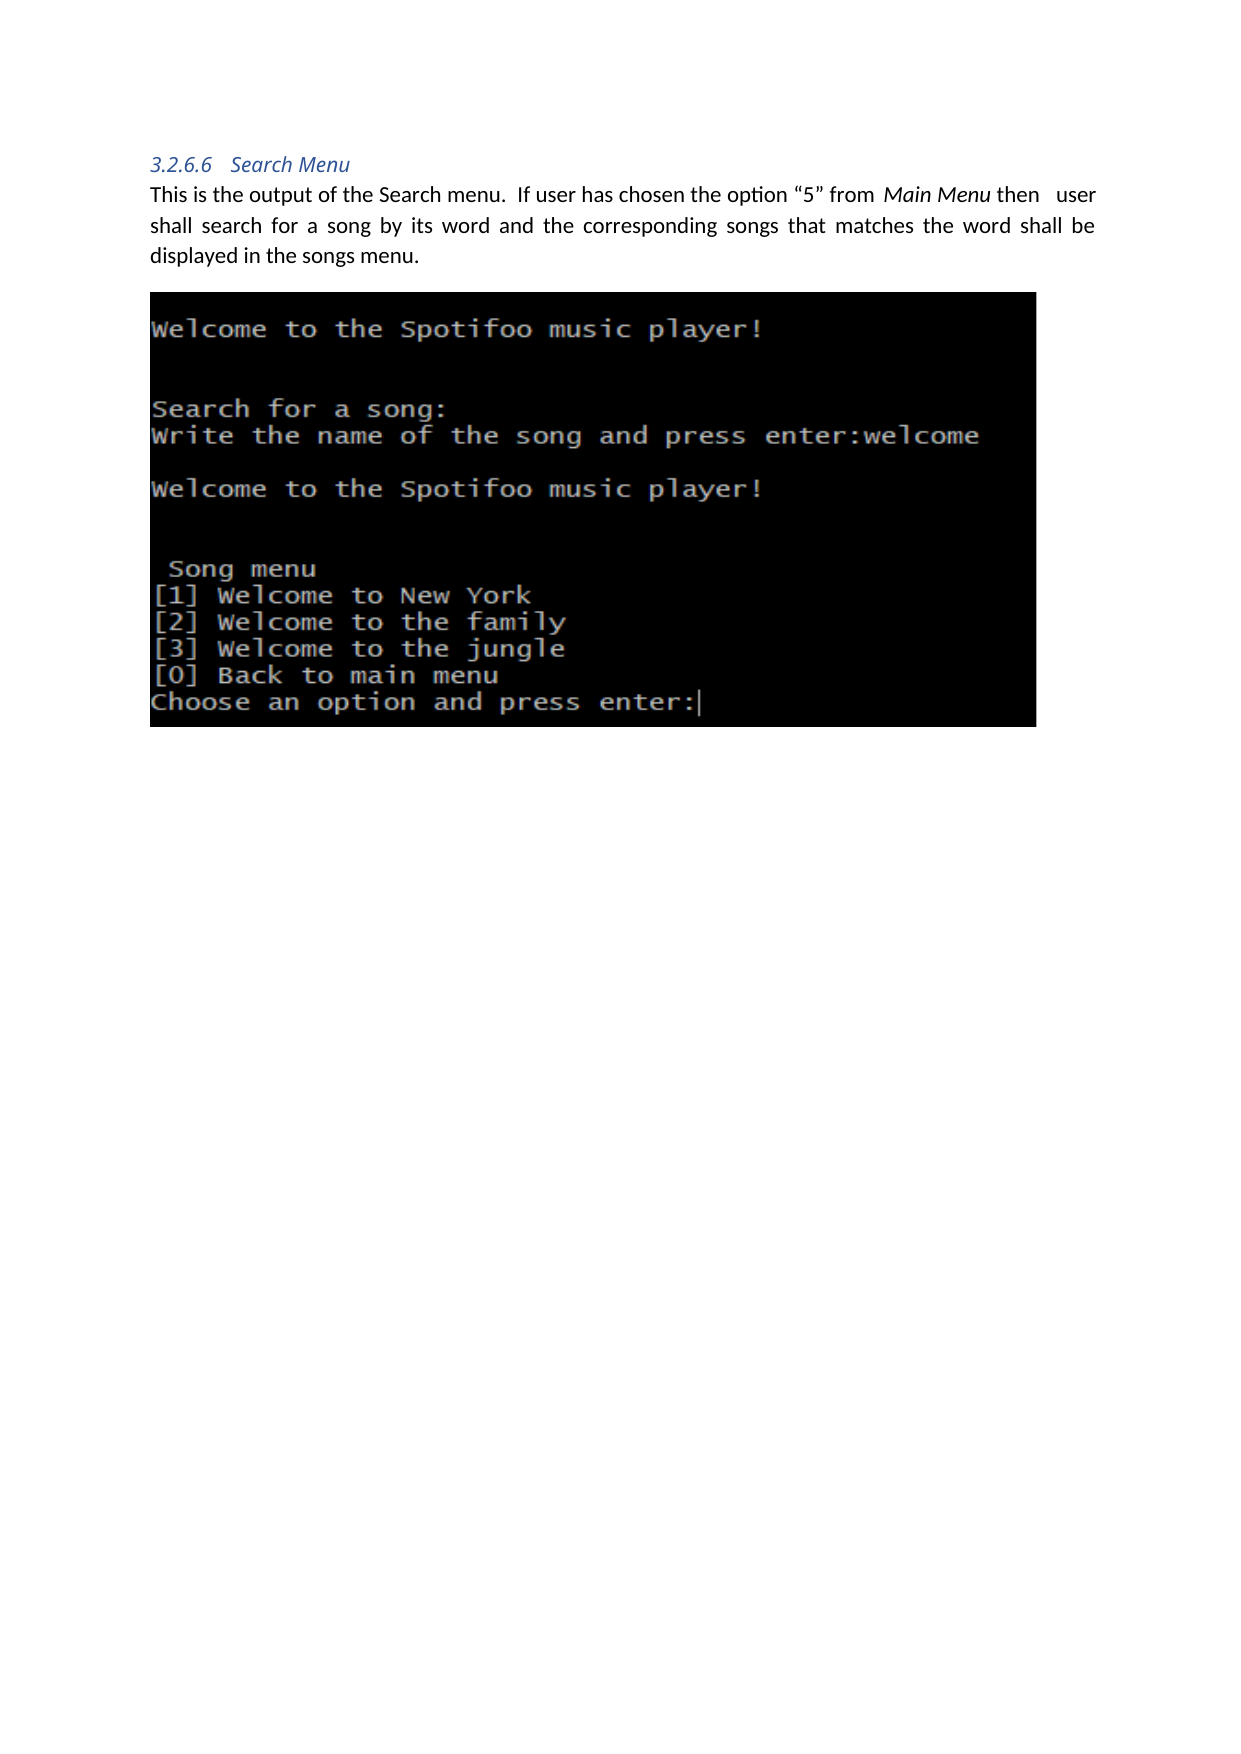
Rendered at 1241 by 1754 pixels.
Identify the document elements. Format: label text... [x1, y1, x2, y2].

text This is the output of the Search menu. If user has chosen the option “5” from Main Menu then user shall search for a song by its word and the corresponding songs that matches the word shall be displayed in the songs menu. [150, 181, 1097, 269]
subtitle Search Menu [150, 150, 1097, 178]
picture [150, 292, 1037, 727]
